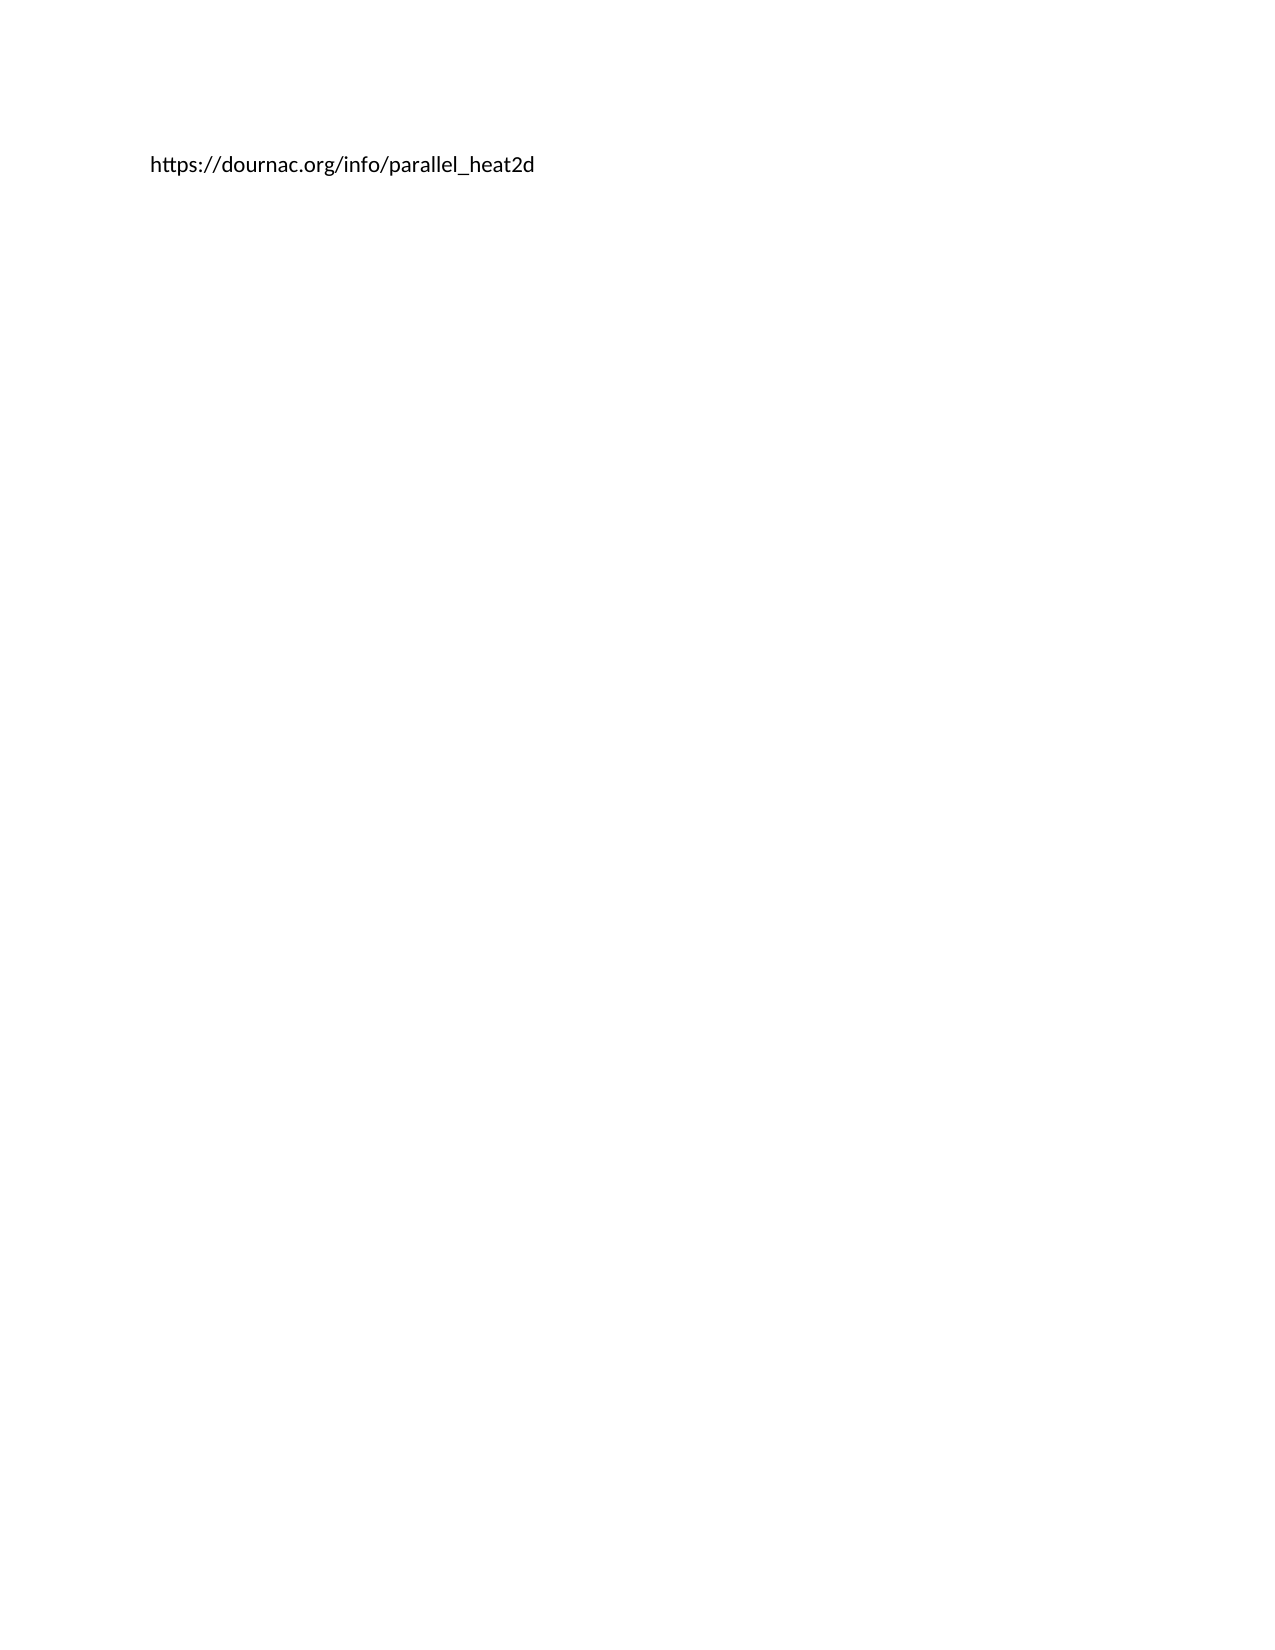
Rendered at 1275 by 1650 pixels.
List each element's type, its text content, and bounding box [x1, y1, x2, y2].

text https://dournac.org/info/parallel_heat2d [150, 150, 1125, 178]
